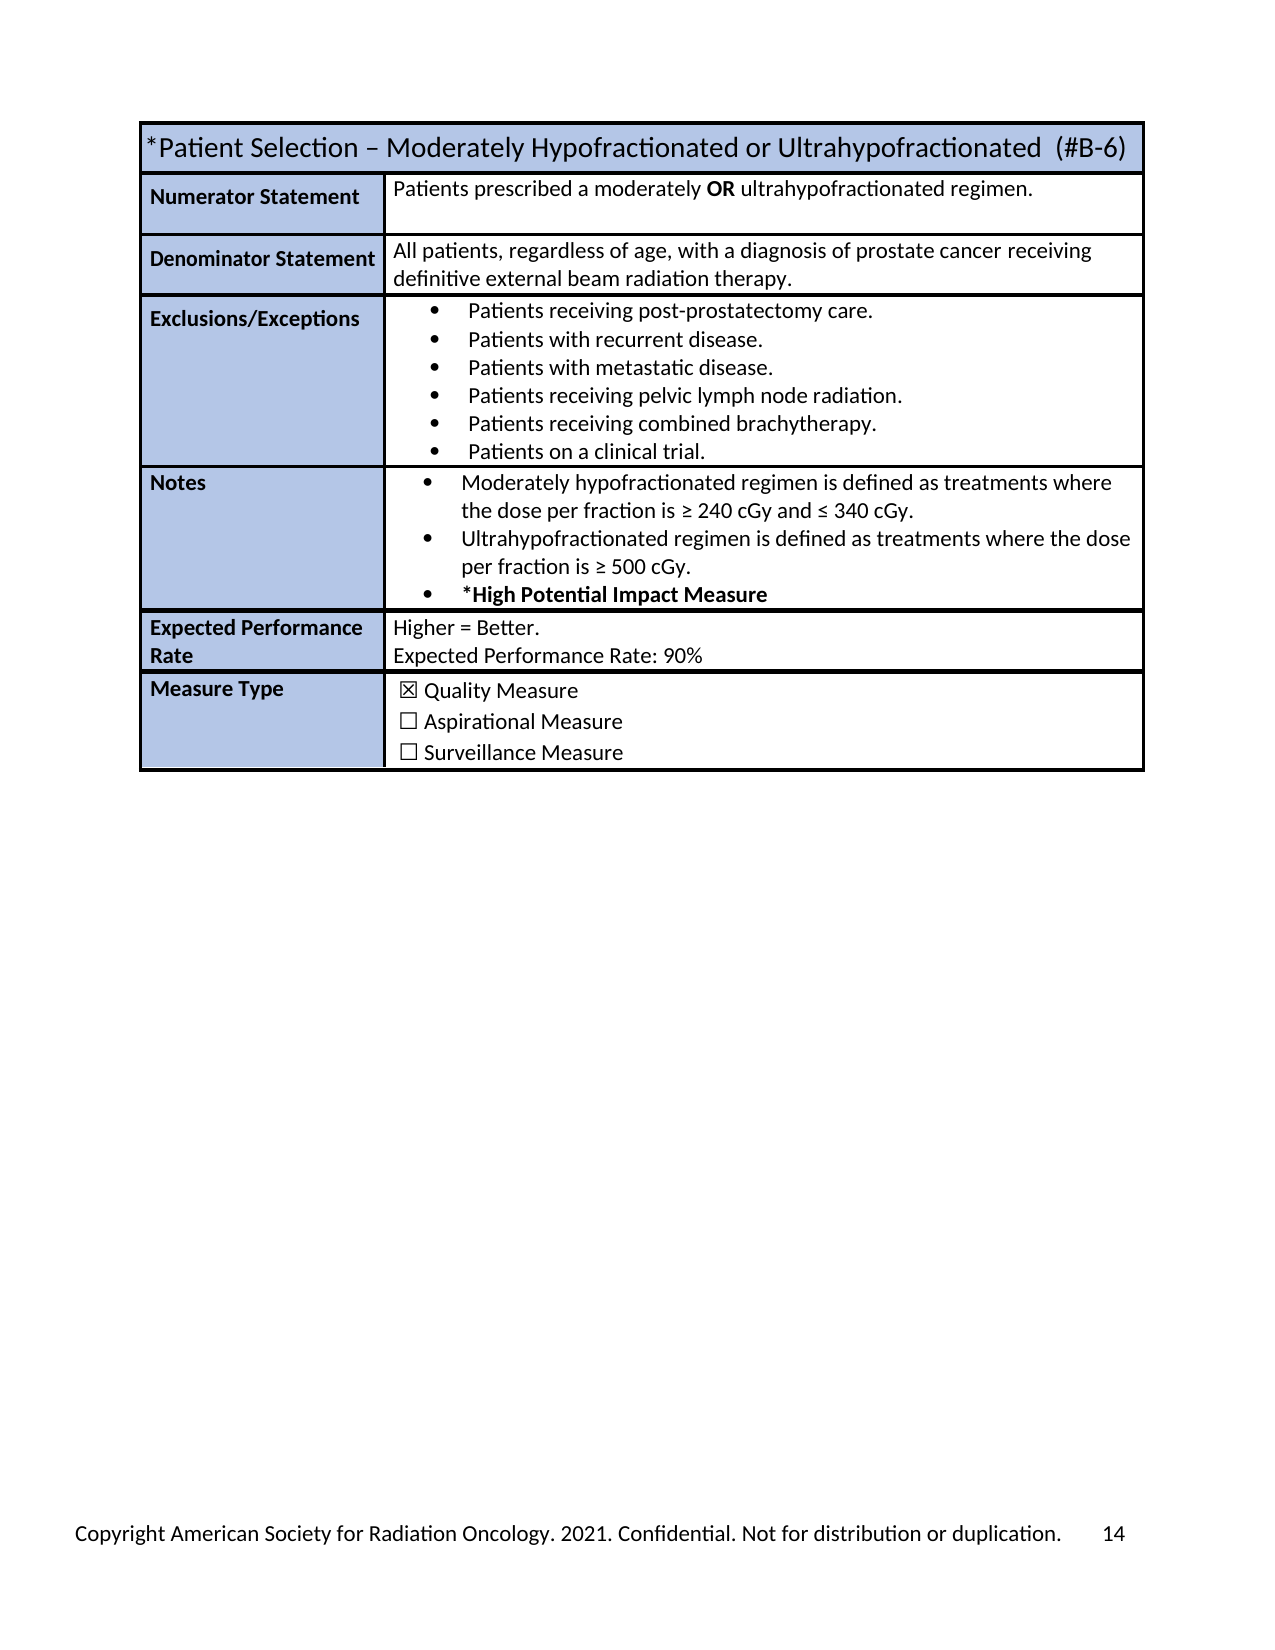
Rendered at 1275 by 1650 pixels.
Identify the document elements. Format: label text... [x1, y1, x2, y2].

table_cell Notes [142, 468, 383, 608]
table_cell Patients receiving post-prostatectomy care. Patients with recurrent disease. Patients with metastatic disease. Patients receiving pelvic lymph node radiation. Patients receiving combined brachytherapy. Patients on a clinical trial. [386, 297, 1142, 465]
table_cell Denominator Statement [142, 236, 383, 293]
table_cell Higher = Better. Expected Performance Rate: 90% [386, 613, 1142, 669]
table_header *Patient Selection – Moderately Hypofractionated or Ultrahypofractionated (#B-6) [142, 125, 1142, 171]
table_cell Numerator Statement [142, 175, 383, 233]
table_cell Exclusions/Exceptions [142, 297, 383, 465]
table_cell Quality Measure Aspirational Measure Surveillance Measure [386, 674, 1142, 767]
table_cell Moderately hypofractionated regimen is defined as treatments where the dose per fraction is ≥ 240 cGy and ≤ 340 cGy. Ultrahypofractionated regimen is defined as treatments where the dose per fraction is ≥ 500 cGy. *High Potential Impact Measure [386, 468, 1142, 608]
table_cell Measure Type [142, 674, 383, 767]
table_cell Expected Performance Rate [142, 613, 383, 669]
table_cell Patients prescribed a moderately OR ultrahypofractionated regimen. [386, 175, 1142, 233]
table_cell All patients, regardless of age, with a diagnosis of prostate cancer receiving definitive external beam radiation therapy. [386, 236, 1142, 293]
